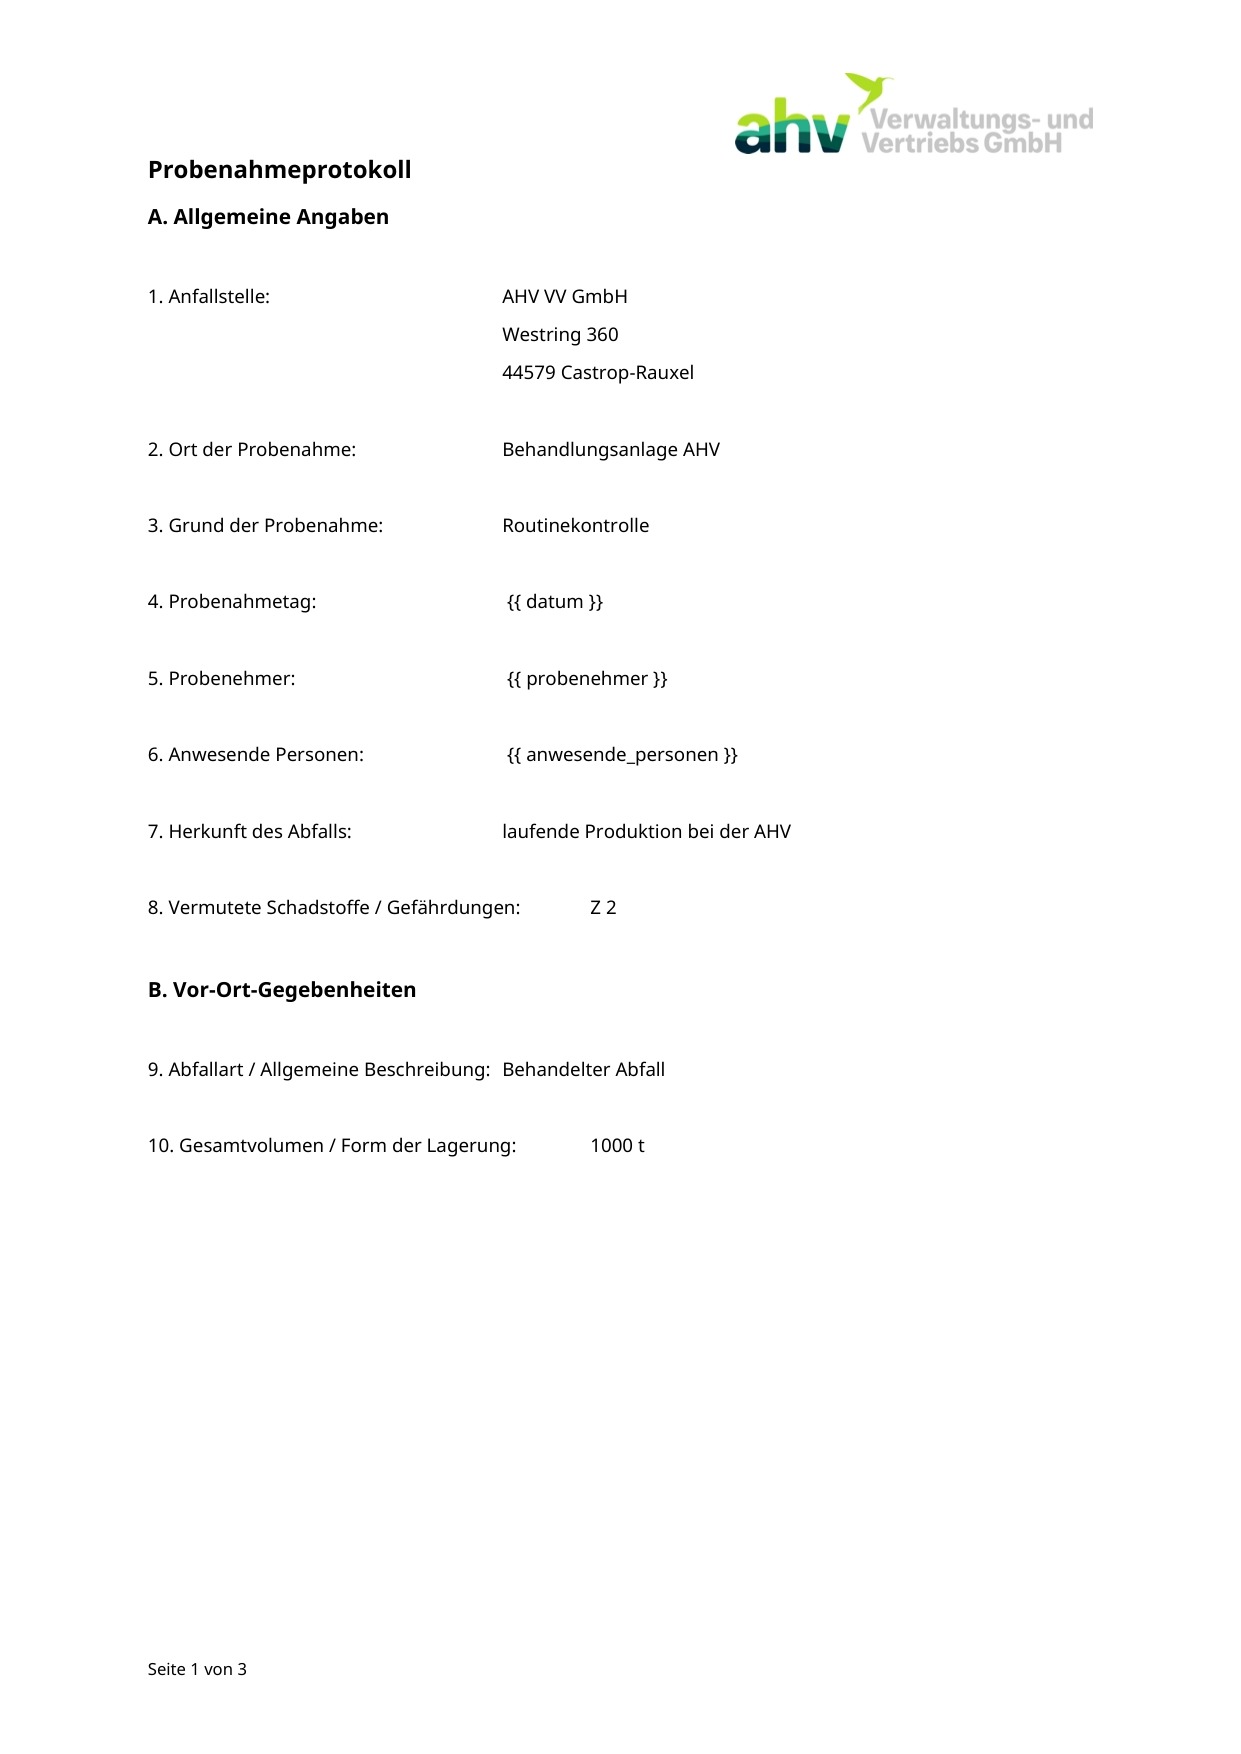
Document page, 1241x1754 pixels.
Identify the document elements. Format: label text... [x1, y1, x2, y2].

text 3. Grund der Probenahme: Routinekontrolle [148, 512, 1093, 538]
text 7. Herkunft des Abfalls: laufende Produktion bei der AHV [148, 818, 1093, 844]
picture [735, 145, 743, 153]
text 10. Gesamtvolumen / Form der Lagerung: 1000 t [148, 1133, 1093, 1158]
text 6. Anwesende Personen: {{ anwesende_personen }} [148, 742, 1093, 767]
picture [735, 73, 1093, 153]
text 2. Ort der Probenahme: Behandlungsanlage AHV [148, 436, 1093, 461]
text 9. Abfallart / Allgemeine Beschreibung: Behandelter Abfall [148, 1056, 1093, 1082]
text Probenahmeprotokoll [148, 153, 1093, 186]
text 4. Probenahmetag: {{ datum }} [148, 589, 1093, 614]
text 1. Anfallstelle: AHV VV GmbH [148, 283, 1093, 308]
text Westring 360 [148, 321, 1093, 347]
text A. Allgemeine Angaben [148, 202, 1093, 231]
text 5. Probenehmer: {{ probenehmer }} [148, 665, 1093, 691]
text 44579 Castrop-Rauxel [148, 359, 1093, 385]
text B. Vor-Ort-Gegebenheiten [148, 975, 1093, 1004]
text 8. Vermutete Schadstoffe / Gefährdungen: Z 2 [148, 894, 1093, 920]
